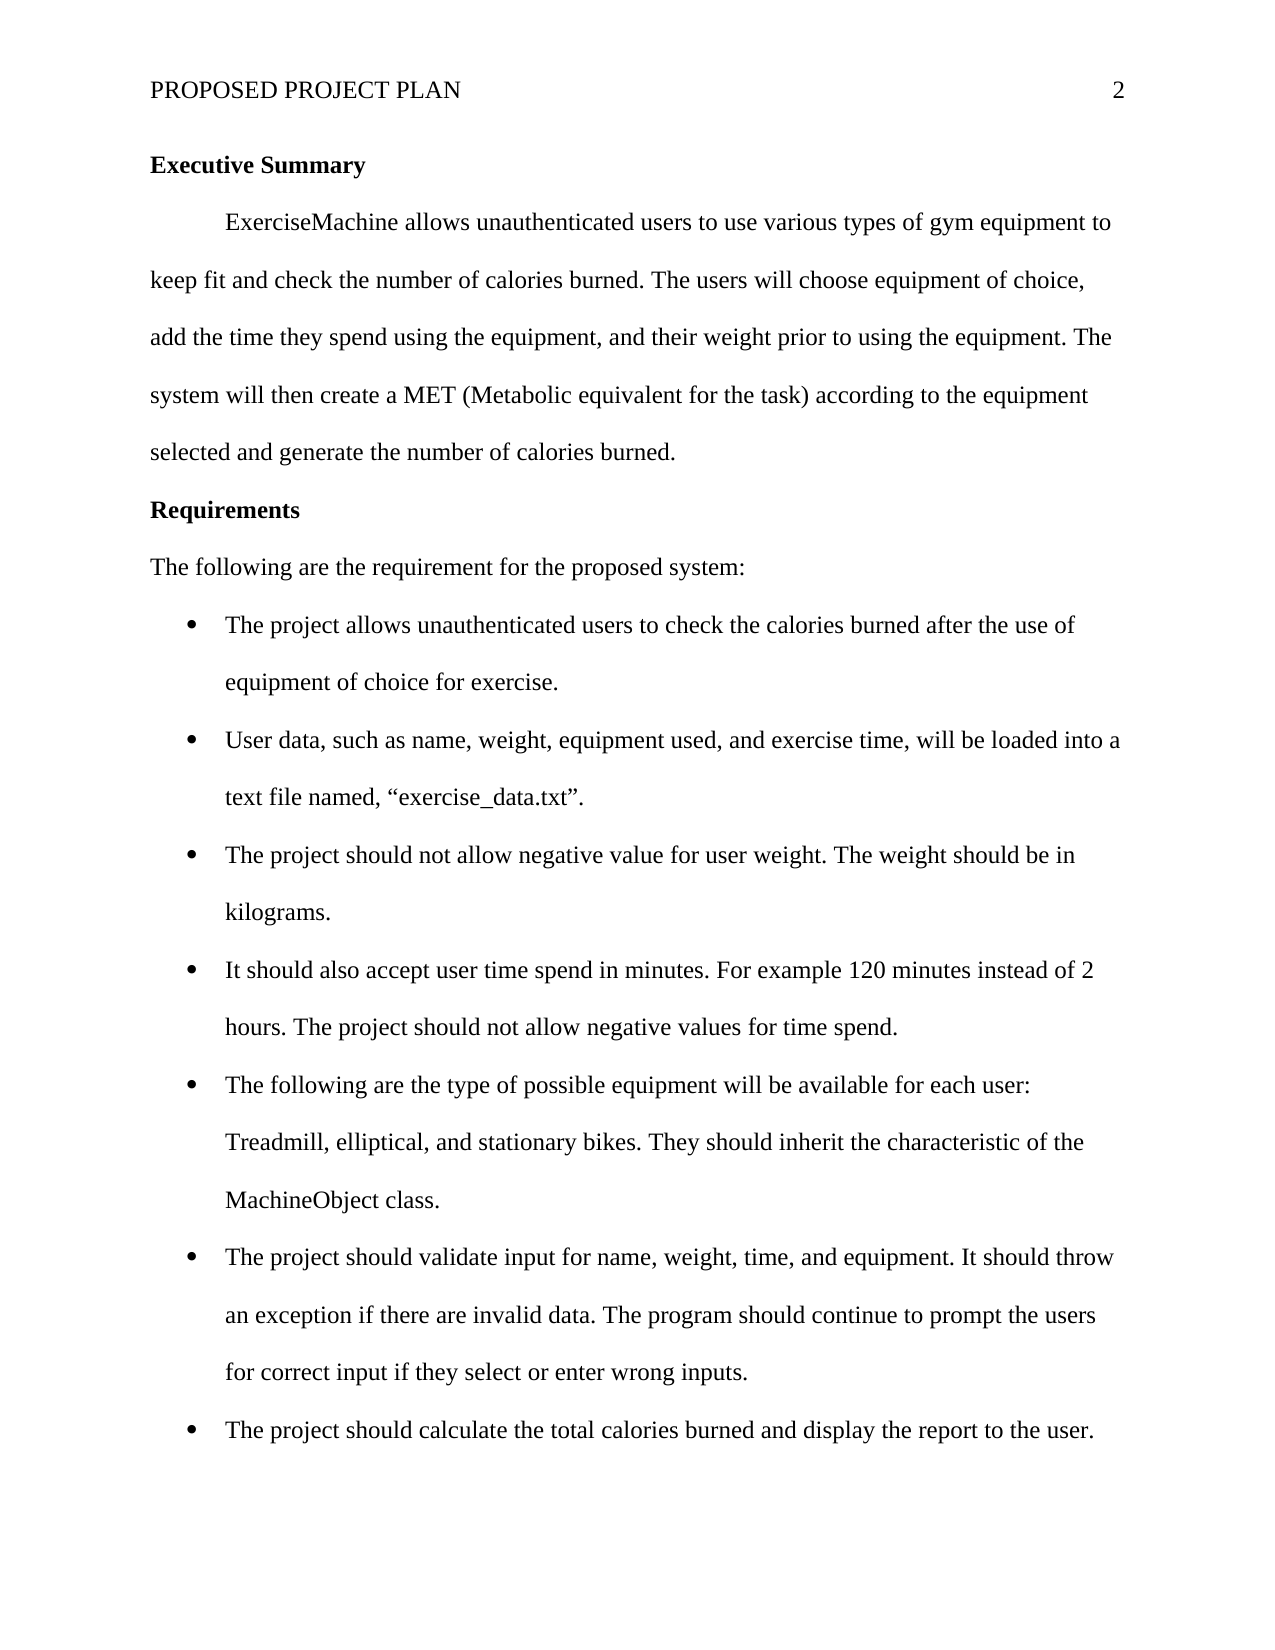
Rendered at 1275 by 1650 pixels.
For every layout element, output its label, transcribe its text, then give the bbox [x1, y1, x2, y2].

list User data, such as name, weight, equipment used, and exercise time, will be loaded into a text file named, “exercise_data.txt”. [187, 725, 1125, 811]
list The following are the type of possible equipment will be available for each user: Treadmill, elliptical, and stationary bikes. They should inherit the characteristic of the MachineObject class. [187, 1070, 1125, 1214]
list The project allows unauthenticated users to check the calories burned after the use of equipment of choice for exercise. [187, 610, 1125, 696]
list The project should not allow negative value for user weight. The weight should be in kilograms. [187, 840, 1125, 926]
list The project should calculate the total calories burned and display the report to the user. [187, 1415, 1125, 1444]
text ExerciseMachine allows unauthenticated users to use various types of gym equipment to keep fit and check the number of calories burned. The users will choose equipment of choice, add the time they spend using the equipment, and their weight prior to using the equipment. The system will then create a MET (Metabolic equivalent for the task) according to the equipment selected and generate the number of calories burned. [150, 207, 1125, 466]
list The project should validate input for name, weight, time, and equipment. It should throw an exception if there are invalid data. The program should continue to prompt the users for correct input if they select or enter wrong inputs. [187, 1242, 1125, 1386]
text Executive Summary [150, 150, 1125, 179]
list It should also accept user time spend in minutes. For example 120 minutes instead of 2 hours. The project should not allow negative values for time spend. [187, 955, 1125, 1041]
text The following are the requirement for the proposed system: [150, 552, 1125, 581]
text Requirements [150, 495, 1125, 524]
